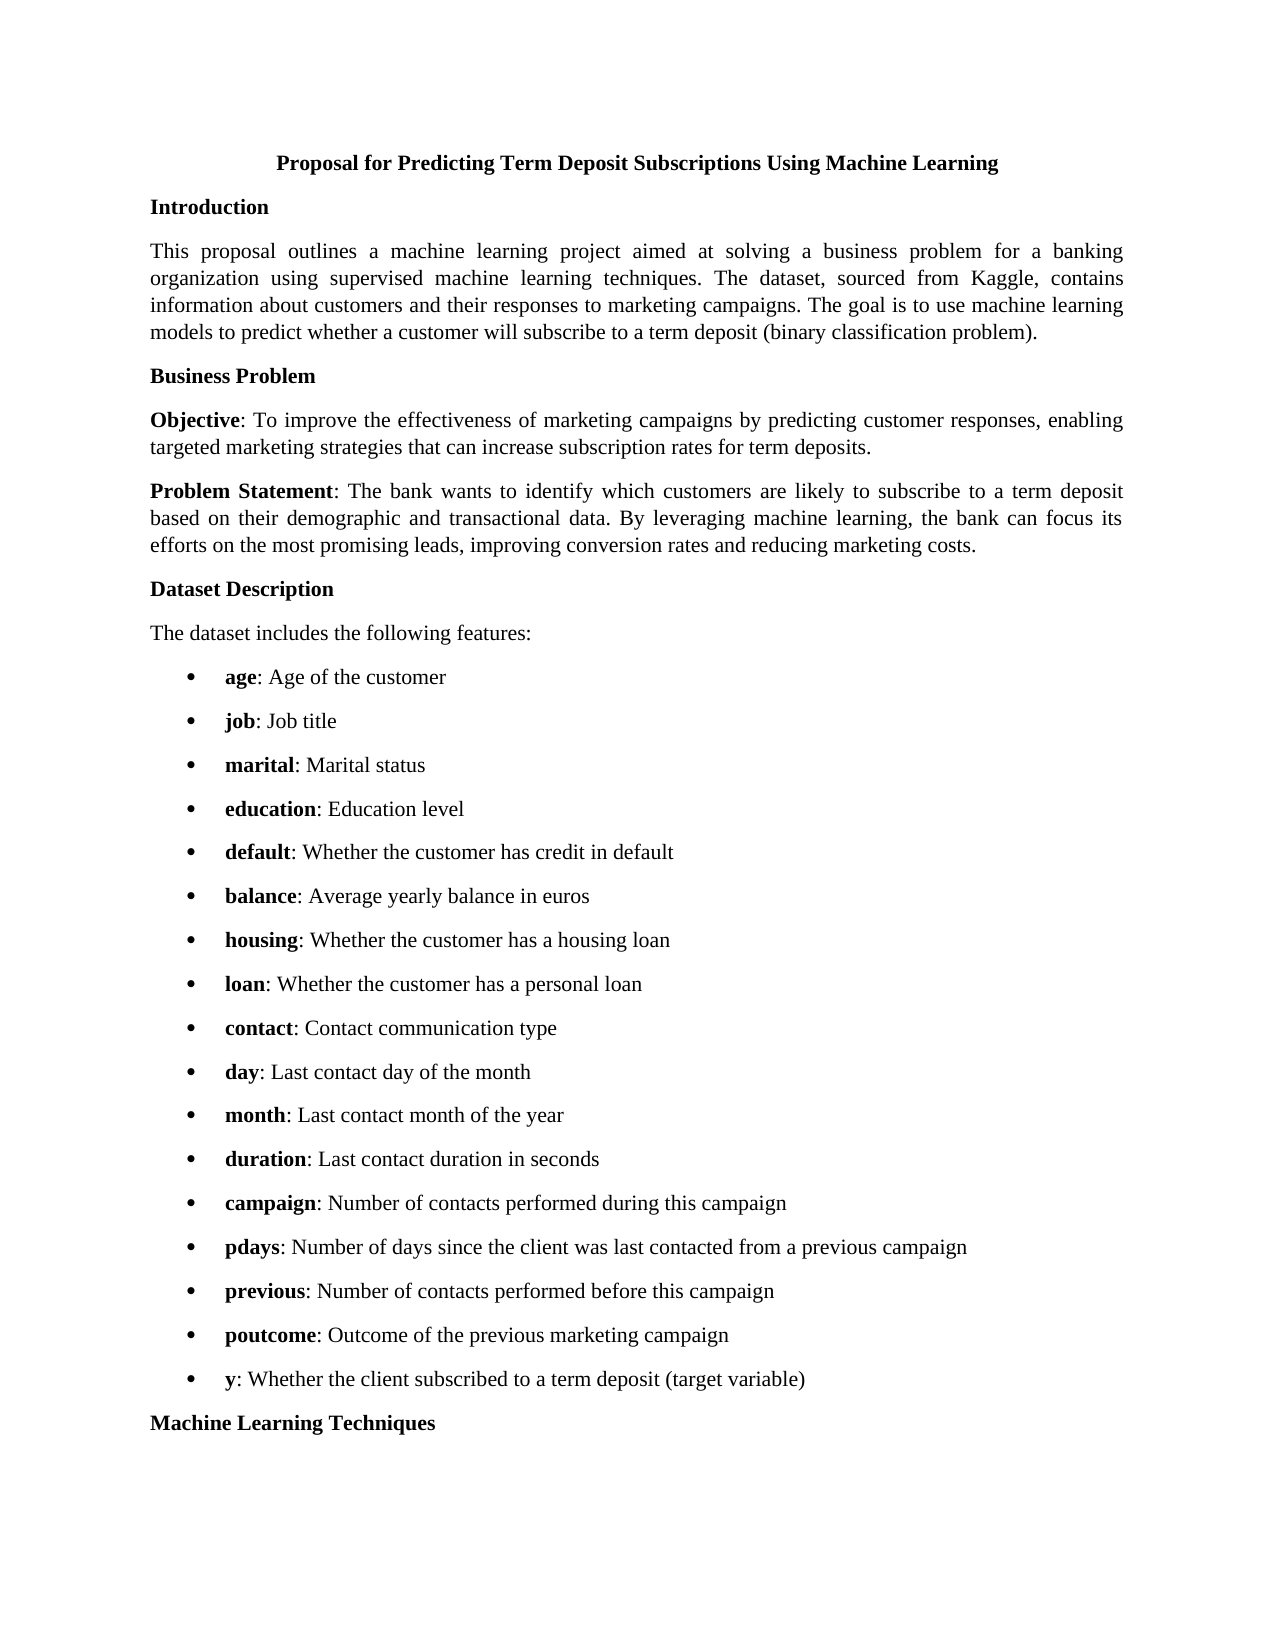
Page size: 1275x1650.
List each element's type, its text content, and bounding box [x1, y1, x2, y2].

list pdays: Number of days since the client was last contacted from a previous campaign [187, 1234, 1125, 1259]
text This proposal outlines a machine learning project aimed at solving a business problem for a banking organization using supervised machine learning techniques. The dataset, sourced from Kaggle, contains information about customers and their responses to marketing campaigns. The goal is to use machine learning models to predict whether a customer will subscribe to a term deposit (binary classification problem). [150, 238, 1125, 344]
list day: Last contact day of the month [187, 1059, 1125, 1084]
list duration: Last contact duration in seconds [187, 1146, 1125, 1172]
list job: Job title [187, 708, 1125, 733]
text Problem Statement: The bank wants to identify which customers are likely to subscribe to a term deposit based on their demographic and transactional data. By leveraging machine learning, the bank can focus its efforts on the most promising leads, improving conversion rates and reducing marketing costs. [150, 478, 1125, 558]
text Machine Learning Techniques [150, 1409, 1125, 1435]
text Dataset Description [150, 576, 1125, 601]
text Objective: To improve the effectiveness of marketing campaigns by predicting customer responses, enabling targeted marketing strategies that can increase subscription rates for term deposits. [150, 407, 1125, 459]
list loan: Whether the customer has a personal loan [187, 971, 1125, 996]
text Proposal for Predicting Term Deposit Subscriptions Using Machine Learning [150, 150, 1125, 175]
list previous: Number of contacts performed before this campaign [187, 1278, 1125, 1303]
list balance: Average yearly balance in euros [187, 883, 1125, 908]
list education: Education level [187, 796, 1125, 821]
list campaign: Number of contacts performed during this campaign [187, 1190, 1125, 1215]
list housing: Whether the customer has a housing loan [187, 927, 1125, 952]
list marital: Marital status [187, 752, 1125, 777]
list y: Whether the client subscribed to a term deposit (target variable) [187, 1366, 1125, 1391]
list month: Last contact month of the year [187, 1102, 1125, 1128]
list contact: Contact communication type [187, 1015, 1125, 1040]
list poutcome: Outcome of the previous marketing campaign [187, 1322, 1125, 1347]
text Business Problem [150, 363, 1125, 388]
text The dataset includes the following features: [150, 620, 1125, 645]
list age: Age of the customer [187, 664, 1125, 689]
text Introduction [150, 194, 1125, 219]
list default: Whether the customer has credit in default [187, 839, 1125, 864]
